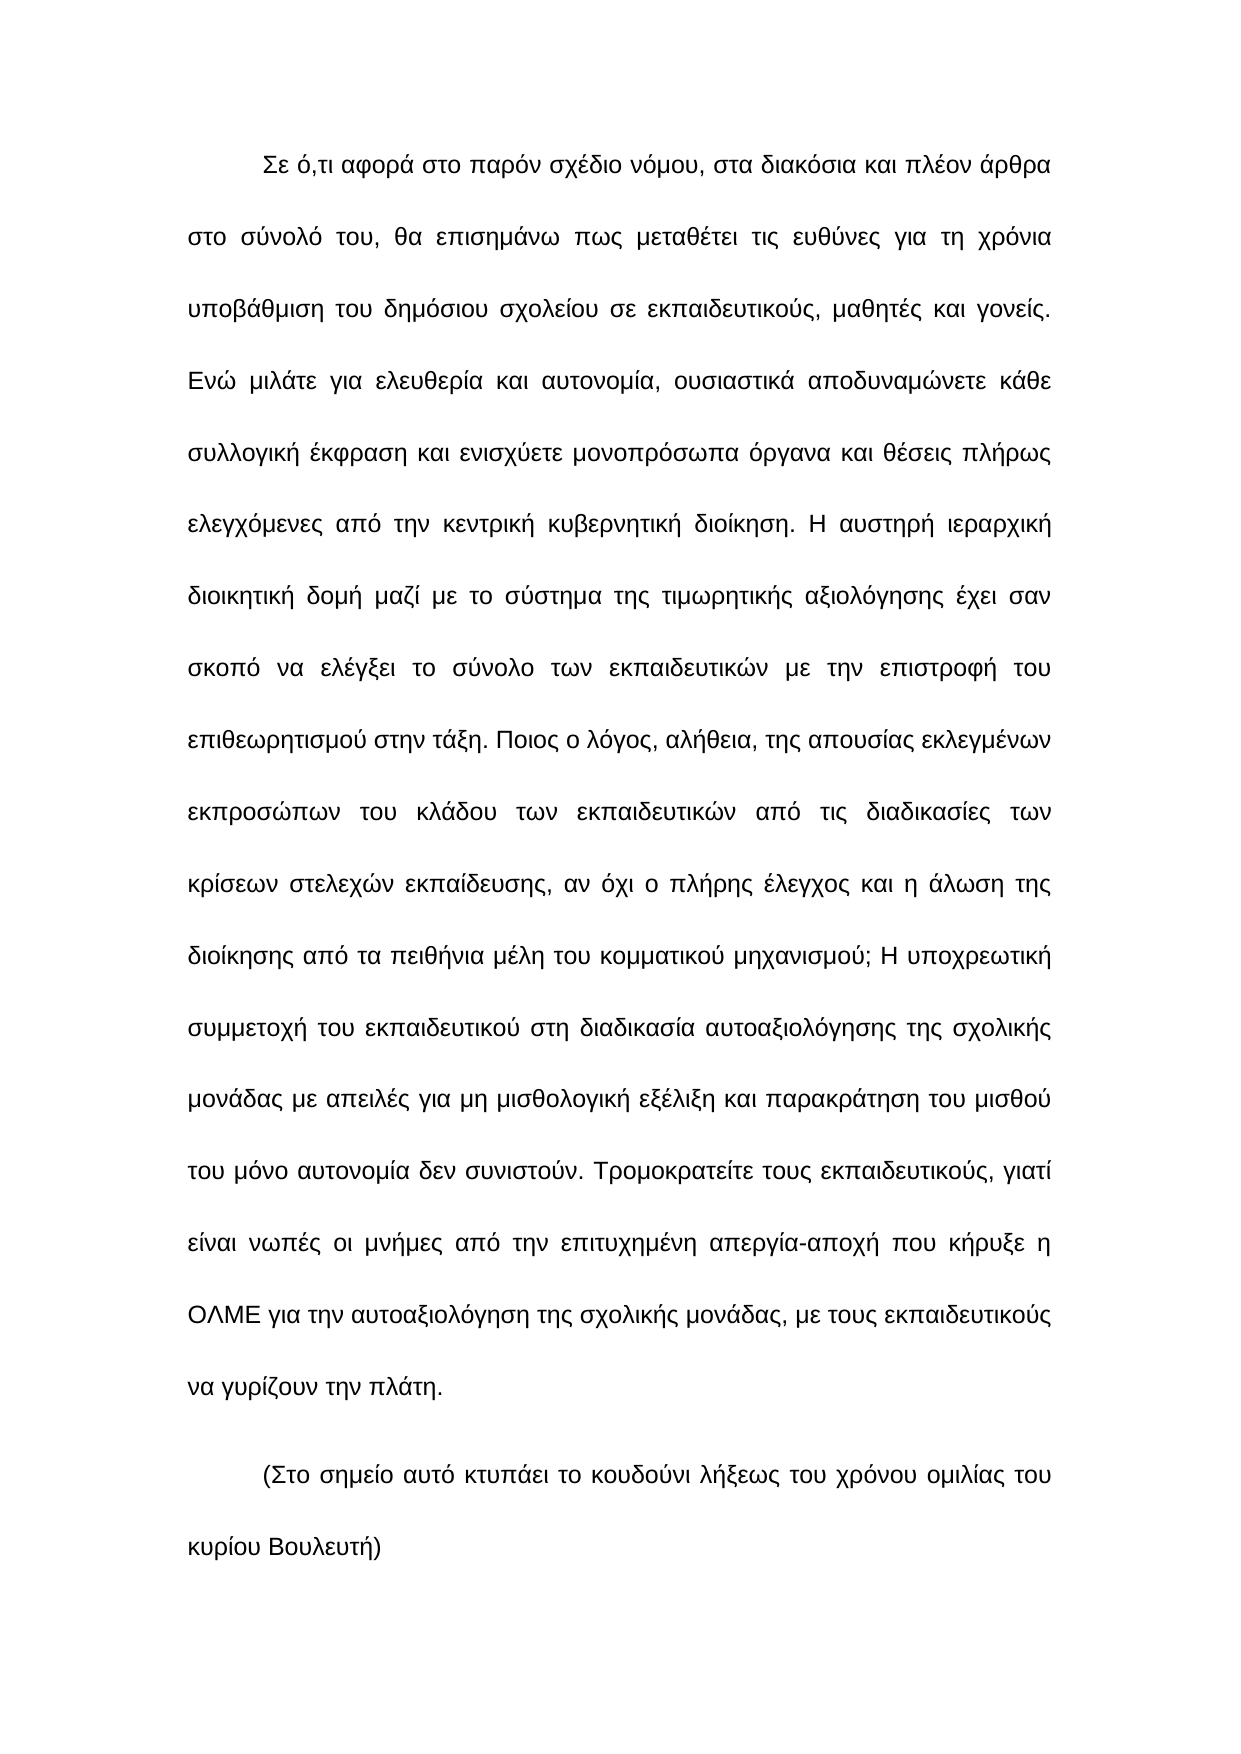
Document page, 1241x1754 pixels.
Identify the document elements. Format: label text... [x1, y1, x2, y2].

text (Στο σημείο αυτό κτυπάει το κουδούνι λήξεως του χρόνου ομιλίας του κυρίου Βουλευτή) [187, 1460, 1053, 1561]
text Σε ό,τι αφορά στο παρόν σχέδιο νόμου, στα διακόσια και πλέον άρθρα στο σύνολό του, θα επισημάνω πως μεταθέτει τις ευθύνες για τη χρόνια υποβάθμιση του δημόσιου σχολείου σε εκπαιδευτικούς, μαθητές και γονείς. Ενώ μιλάτε για ελευθερία και αυτονομία, ουσιαστικά αποδυναμώνετε κάθε συλλογική έκφραση και ενισχύετε μονοπρόσωπα όργανα και θέσεις πλήρως ελεγχόμενες από την κεντρική κυβερνητική διοίκηση. Η αυστηρή ιεραρχική διοικητική δομή μαζί με το σύστημα της τιμωρητικής αξιολόγησης έχει σαν σκοπό να ελέγξει το σύνολο των εκπαιδευτικών με την επιστροφή του επιθεωρητισμού στην τάξη. Ποιος ο λόγος, αλήθεια, της απουσίας εκλεγμένων εκπροσώπων του κλάδου των εκπαιδευτικών από τις διαδικασίες των κρίσεων στελεχών εκπαίδευσης, αν όχι ο πλήρης έλεγχος και η άλωση της διοίκησης από τα πειθήνια μέλη του κομματικού μηχανισμού; Η υποχρεωτική συμμετοχή του εκπαιδευτικού στη διαδικασία αυτοαξιολόγησης της σχολικής μονάδας με απειλές για μη μισθολογική εξέλιξη και παρακράτηση του μισθού του μόνο αυτονομία δεν συνιστούν. Τρομοκρατείτε τους εκπαιδευτικούς, γιατί είναι νωπές οι μνήμες από την επιτυχημένη απεργία-αποχή που κήρυξε η ΟΛΜΕ για την αυτοαξιολόγηση της σχολικής μονάδας, με τους εκπαιδευτικούς να γυρίζουν την πλάτη. [187, 150, 1053, 1401]
